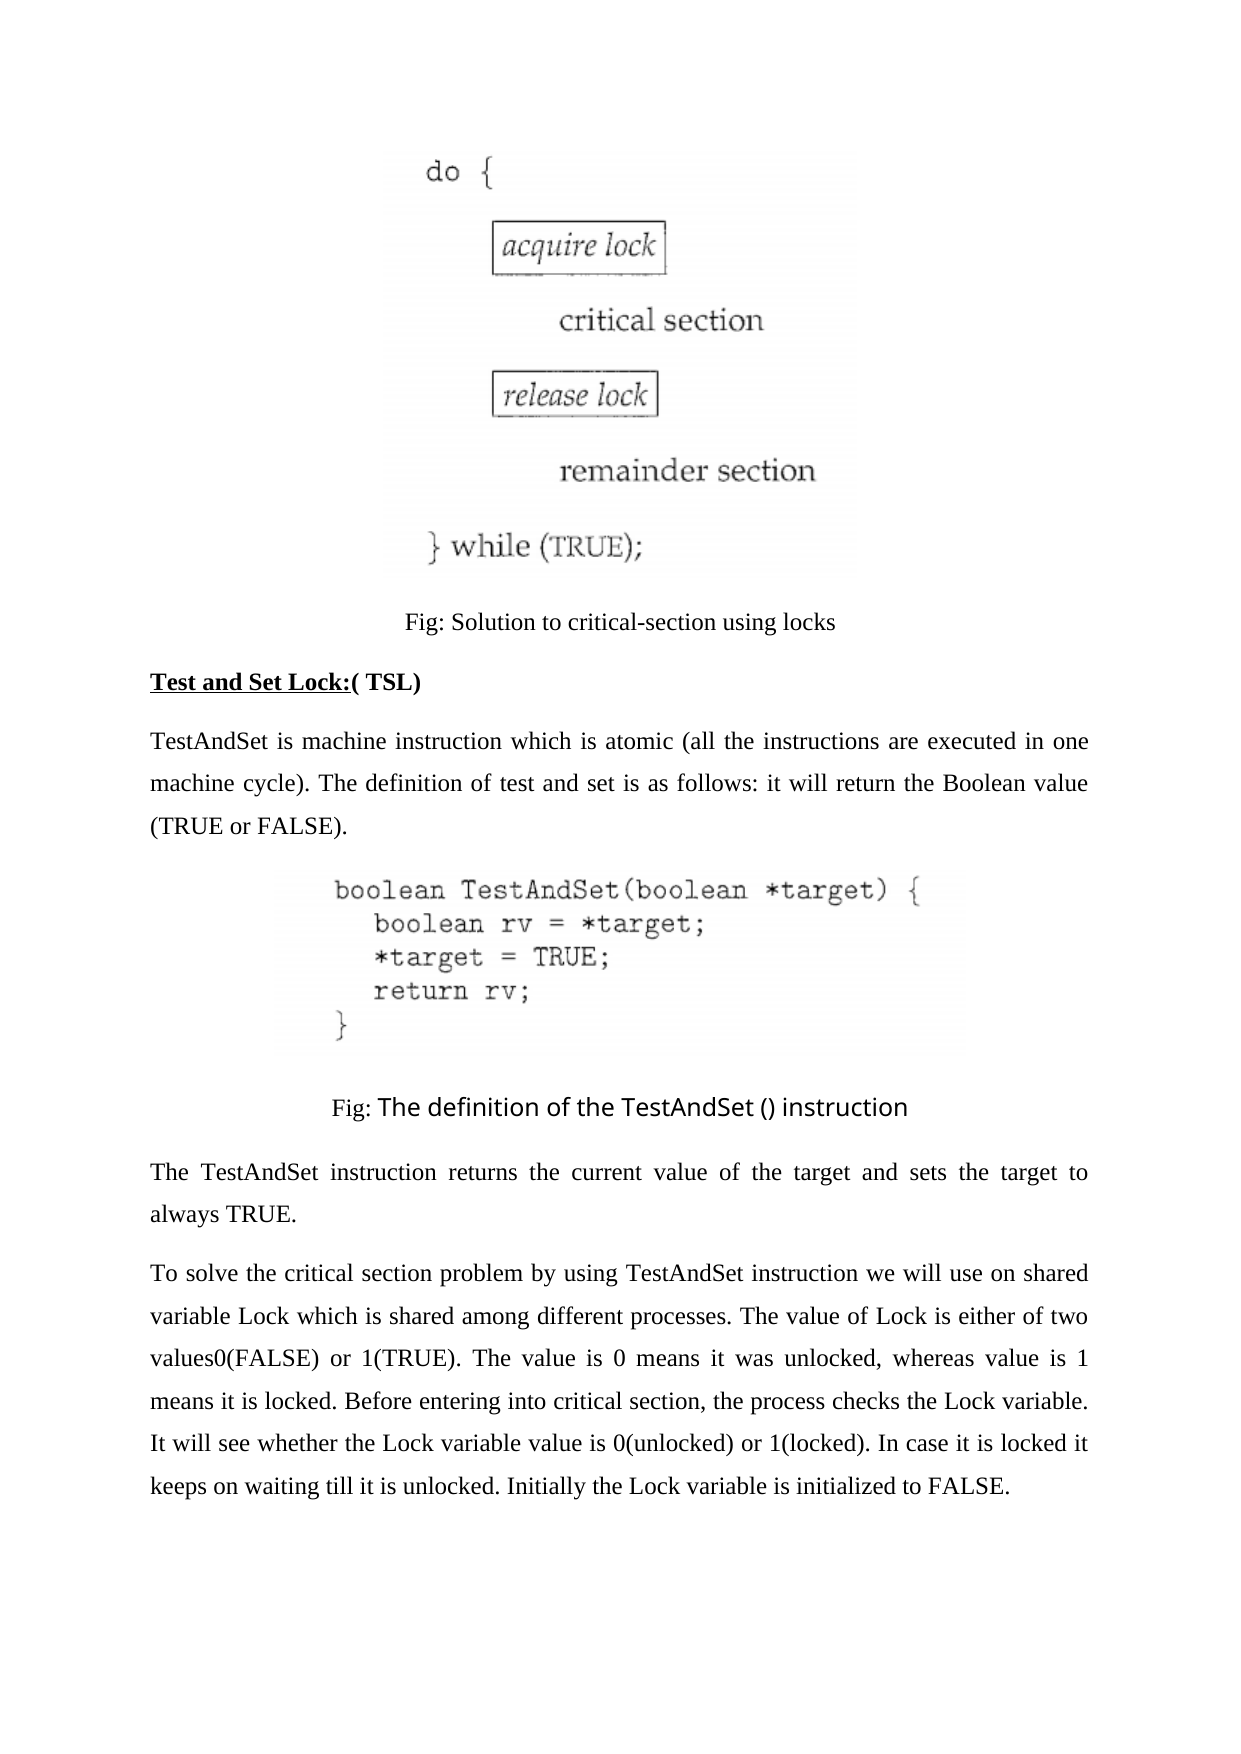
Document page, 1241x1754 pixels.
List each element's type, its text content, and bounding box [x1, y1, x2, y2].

text TestAndSet is machine instruction which is atomic (all the instructions are executed in one machine cycle). The definition of test and set is as follows: it will return the Boolean value (TRUE or FALSE). [150, 726, 1090, 839]
text Test and Set Lock:( TSL) [150, 667, 1090, 695]
picture [274, 870, 967, 1060]
text To solve the critical section problem by using TestAndSet instruction we will use on shared variable Lock which is shared among different processes. The value of Lock is either of two values0(FALSE) or 1(TRUE). The value is 0 means it was unlocked, whereas value is 1 means it is locked. Before entering into critical section, the process checks the Lock variable. It will see whether the Lock variable value is 0(unlocked) or 1(locked). In case it is locked it keeps on waiting till it is unlocked. Initially the Lock variable is initialized to FALSE. [150, 1258, 1090, 1499]
text The TestAndSet instruction returns the current value of the target and sets the target to always TRUE. [150, 1157, 1090, 1228]
picture [383, 150, 858, 578]
text Fig: The definition of the TestAndSet () instruction [150, 1090, 1090, 1124]
text Fig: Solution to critical-section using locks [150, 607, 1090, 636]
